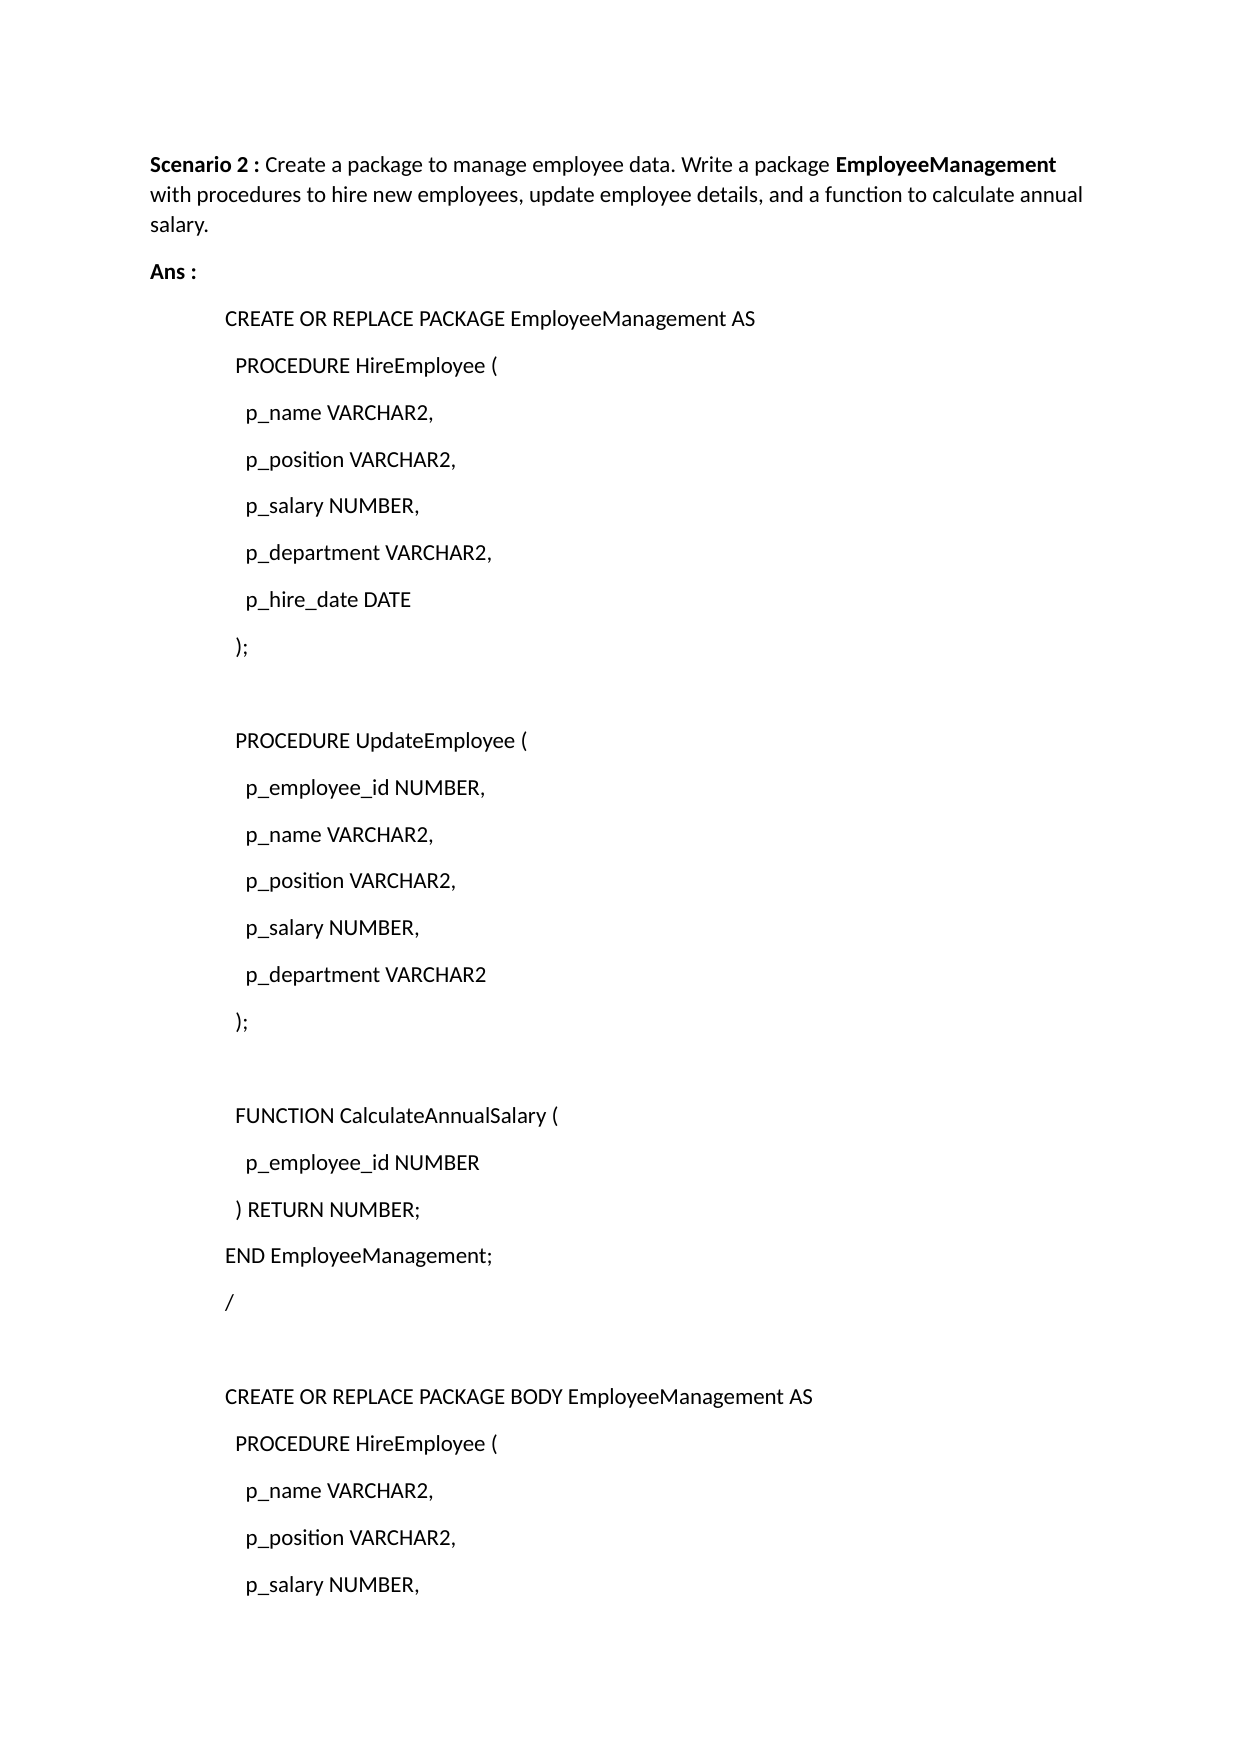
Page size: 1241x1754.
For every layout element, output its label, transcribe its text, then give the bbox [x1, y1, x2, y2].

text p_name VARCHAR2, [225, 820, 1090, 848]
text p_name VARCHAR2, [225, 1476, 1090, 1504]
text p_salary NUMBER, [225, 1570, 1090, 1598]
text END EmployeeManagement; [225, 1242, 1090, 1270]
text p_salary NUMBER, [225, 913, 1090, 942]
text p_employee_id NUMBER [225, 1148, 1090, 1176]
text Ans : [150, 257, 1090, 285]
text p_salary NUMBER, [225, 492, 1090, 520]
text p_position VARCHAR2, [225, 1523, 1090, 1551]
text p_position VARCHAR2, [225, 867, 1090, 895]
text FUNCTION CalculateAnnualSalary ( [225, 1101, 1090, 1129]
text PROCEDURE HireEmployee ( [225, 1429, 1090, 1457]
text CREATE OR REPLACE PACKAGE BODY EmployeeManagement AS [225, 1382, 1090, 1410]
text PROCEDURE HireEmployee ( [225, 351, 1090, 379]
text p_position VARCHAR2, [225, 445, 1090, 473]
text p_hire_date DATE [225, 585, 1090, 613]
text PROCEDURE UpdateEmployee ( [225, 726, 1090, 754]
text Scenario 2 : Create a package to manage employee data. Write a package EmployeeManagement with procedures to hire new employees, update employee details, and a function to calculate annual salary. [150, 150, 1090, 238]
text p_name VARCHAR2, [225, 398, 1090, 426]
text p_department VARCHAR2, [225, 538, 1090, 567]
text CREATE OR REPLACE PACKAGE EmployeeManagement AS [225, 304, 1090, 332]
text ); [225, 632, 1090, 660]
text ); [225, 1007, 1090, 1035]
text p_employee_id NUMBER, [225, 773, 1090, 801]
text ) RETURN NUMBER; [225, 1195, 1090, 1223]
text p_department VARCHAR2 [225, 960, 1090, 988]
text / [225, 1288, 1090, 1317]
